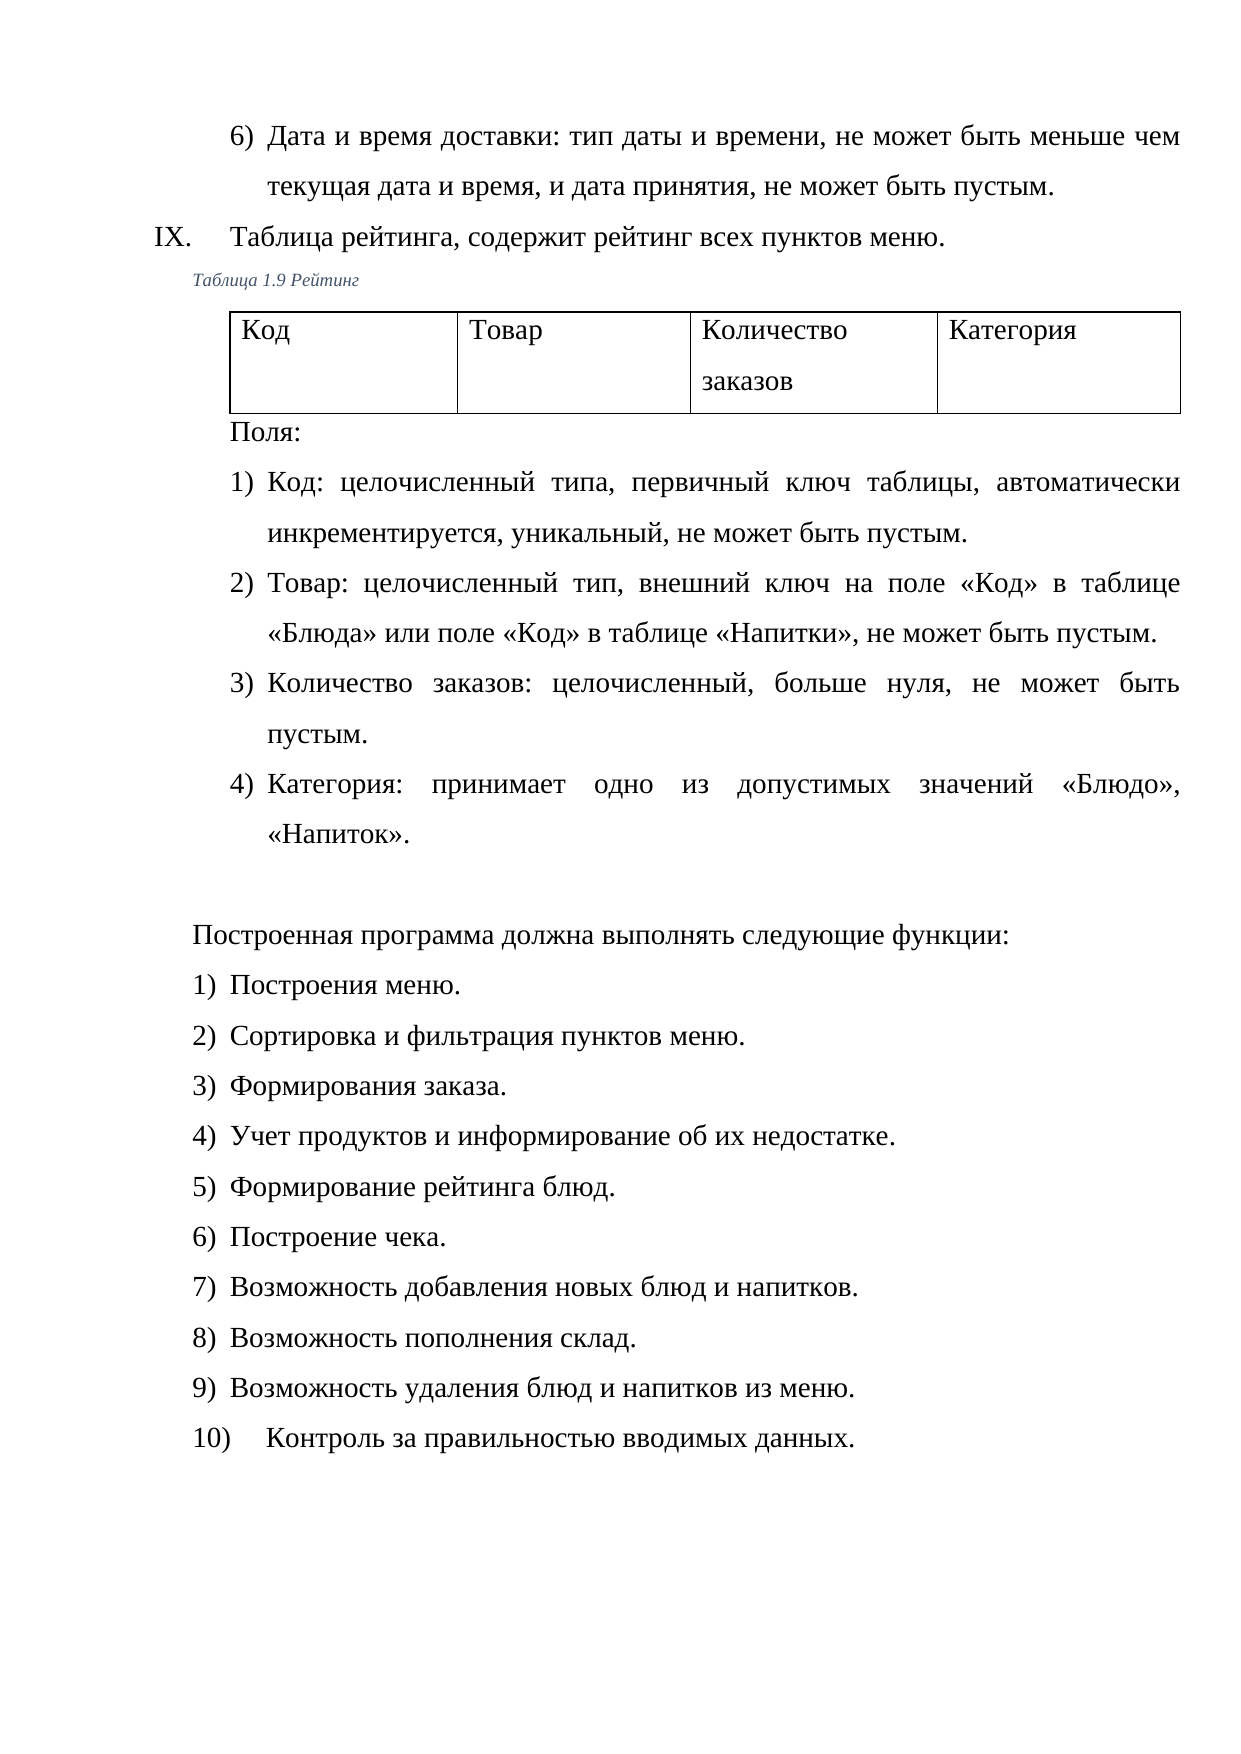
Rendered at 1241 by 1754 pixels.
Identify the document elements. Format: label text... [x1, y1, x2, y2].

list Возможность пополнения склад. [192, 1320, 1181, 1353]
list Учет продуктов и информирование об их недостатке. [192, 1118, 1181, 1152]
table_header Количество заказов [691, 313, 937, 413]
list Контроль за правильностью вводимых данных. [192, 1420, 1181, 1454]
list Возможность удаления блюд и напитков из меню. [192, 1370, 1181, 1403]
list Товар: целочисленный тип, внешний ключ на поле «Код» в таблице «Блюда» или поле «Код» в таблице «Напитки», не может быть пустым. [229, 565, 1181, 649]
list Поля: [229, 414, 1181, 448]
list Таблица рейтинга, содержит рейтинг всех пунктов меню. [192, 219, 1181, 252]
table_header Товар [458, 313, 690, 413]
list Категория: принимает одно из допустимых значений «Блюдо», «Напиток». [229, 766, 1181, 850]
table_header Категория [938, 313, 1180, 413]
table_header Код [231, 313, 457, 413]
list Количество заказов: целочисленный, больше нуля, не может быть пустым. [229, 666, 1181, 749]
text Таблица 1.9 Рейтинг [118, 269, 1181, 291]
list Сортировка и фильтрация пунктов меню. [192, 1018, 1181, 1051]
list Построения меню. [192, 967, 1181, 1001]
list Формирование рейтинга блюд. [192, 1169, 1181, 1202]
text Построенная программа должна выполнять следующие функции: [118, 917, 1181, 951]
list Дата и время доставки: тип даты и времени, не может быть меньше чем текущая дата и время, и дата принятия, не может быть пустым. [229, 118, 1181, 202]
list Код: целочисленный типа, первичный ключ таблицы, автоматически инкрементируется, уникальный, не может быть пустым. [229, 464, 1181, 548]
list Формирования заказа. [192, 1068, 1181, 1102]
list Возможность добавления новых блюд и напитков. [192, 1269, 1181, 1303]
list Построение чека. [192, 1219, 1181, 1253]
